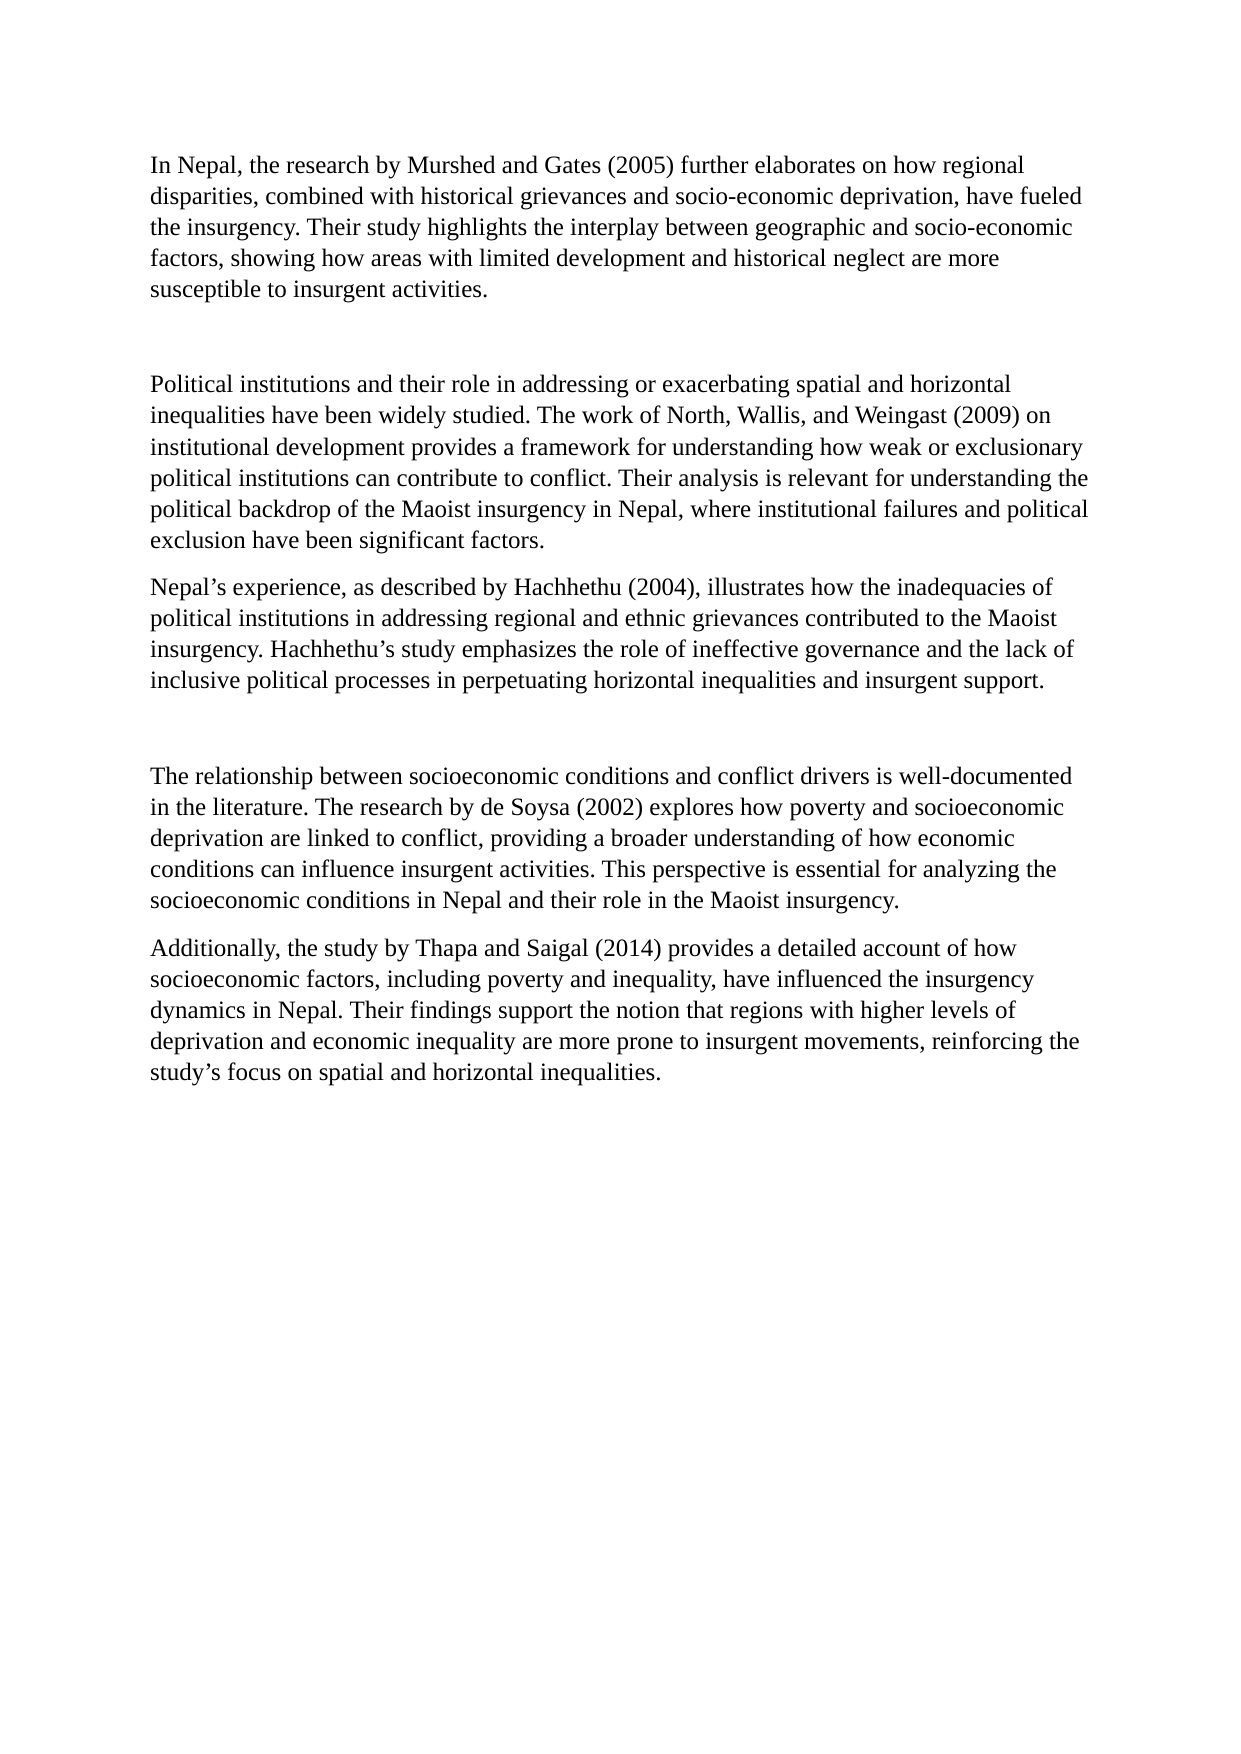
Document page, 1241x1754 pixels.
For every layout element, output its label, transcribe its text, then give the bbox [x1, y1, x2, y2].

text In Nepal, the research by Murshed and Gates (2005) further elaborates on how regional disparities, combined with historical grievances and socio-economic deprivation, have fueled the insurgency. Their study highlights the interplay between geographic and socio-economic factors, showing how areas with limited development and historical neglect are more susceptible to insurgent activities. [150, 150, 1090, 303]
text Additionally, the study by Thapa and Saigal (2014) provides a detailed account of how socioeconomic factors, including poverty and inequality, have influenced the insurgency dynamics in Nepal. Their findings support the notion that regions with higher levels of deprivation and economic inequality are more prone to insurgent movements, reinforcing the study’s focus on spatial and horizontal inequalities. [150, 933, 1090, 1086]
text The relationship between socioeconomic conditions and conflict drivers is well-documented in the literature. The research by de Soysa (2002) explores how poverty and socioeconomic deprivation are linked to conflict, providing a broader understanding of how economic conditions can influence insurgent activities. This perspective is essential for analyzing the socioeconomic conditions in Nepal and their role in the Maoist insurgency. [150, 761, 1090, 914]
text Political institutions and their role in addressing or exacerbating spatial and horizontal inequalities have been widely studied. The work of North, Wallis, and Weingast (2009) on institutional development provides a framework for understanding how weak or exclusionary political institutions can contribute to conflict. Their analysis is relevant for understanding the political backdrop of the Maoist insurgency in Nepal, where institutional failures and political exclusion have been significant factors. [150, 369, 1090, 553]
text Nepal’s experience, as described by Hachhethu (2004), illustrates how the inadequacies of political institutions in addressing regional and ethnic grievances contributed to the Maoist insurgency. Hachhethu’s study emphasizes the role of ineffective governance and the lack of inclusive political processes in perpetuating horizontal inequalities and insurgent support. [150, 572, 1090, 694]
